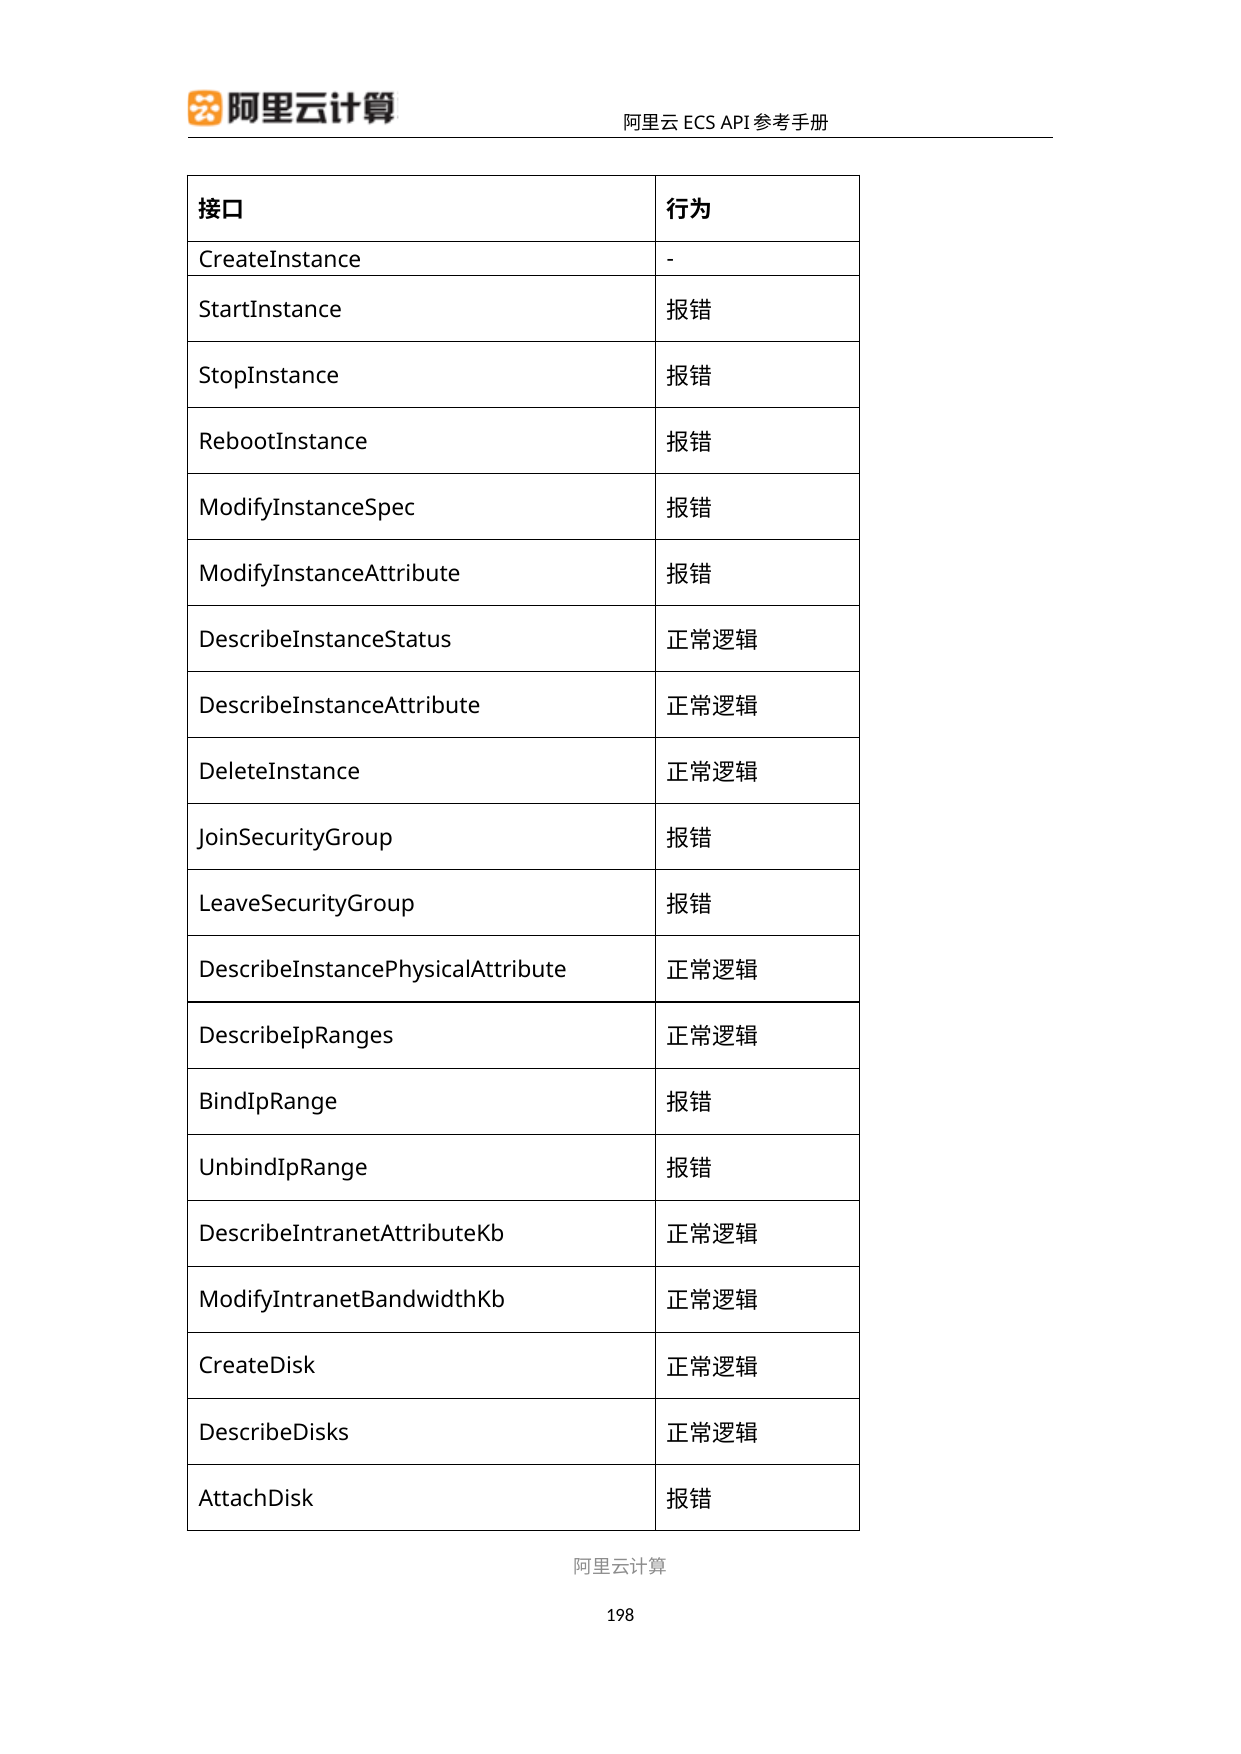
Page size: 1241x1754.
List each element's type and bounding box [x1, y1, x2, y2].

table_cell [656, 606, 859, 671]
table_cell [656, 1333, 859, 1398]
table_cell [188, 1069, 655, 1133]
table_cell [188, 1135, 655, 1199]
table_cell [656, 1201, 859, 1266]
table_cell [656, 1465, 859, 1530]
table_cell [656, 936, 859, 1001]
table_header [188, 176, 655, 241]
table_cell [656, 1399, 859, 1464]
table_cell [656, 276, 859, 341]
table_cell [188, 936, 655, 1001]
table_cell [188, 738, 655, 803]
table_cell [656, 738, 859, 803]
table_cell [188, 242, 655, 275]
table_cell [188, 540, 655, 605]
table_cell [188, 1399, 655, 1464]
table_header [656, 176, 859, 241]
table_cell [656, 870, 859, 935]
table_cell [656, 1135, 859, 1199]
picture [187, 88, 399, 130]
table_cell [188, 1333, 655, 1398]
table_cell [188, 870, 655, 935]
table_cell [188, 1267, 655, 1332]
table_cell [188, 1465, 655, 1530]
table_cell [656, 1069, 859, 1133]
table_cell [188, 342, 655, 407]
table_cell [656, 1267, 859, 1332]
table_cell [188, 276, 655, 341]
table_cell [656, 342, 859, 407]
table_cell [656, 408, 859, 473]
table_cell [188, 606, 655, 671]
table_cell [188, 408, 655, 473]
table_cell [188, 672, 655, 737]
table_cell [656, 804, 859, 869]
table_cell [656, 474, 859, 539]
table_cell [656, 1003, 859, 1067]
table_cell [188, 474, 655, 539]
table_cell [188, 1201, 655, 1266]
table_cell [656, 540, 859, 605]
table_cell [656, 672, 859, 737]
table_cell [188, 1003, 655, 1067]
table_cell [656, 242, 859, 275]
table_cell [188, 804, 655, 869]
